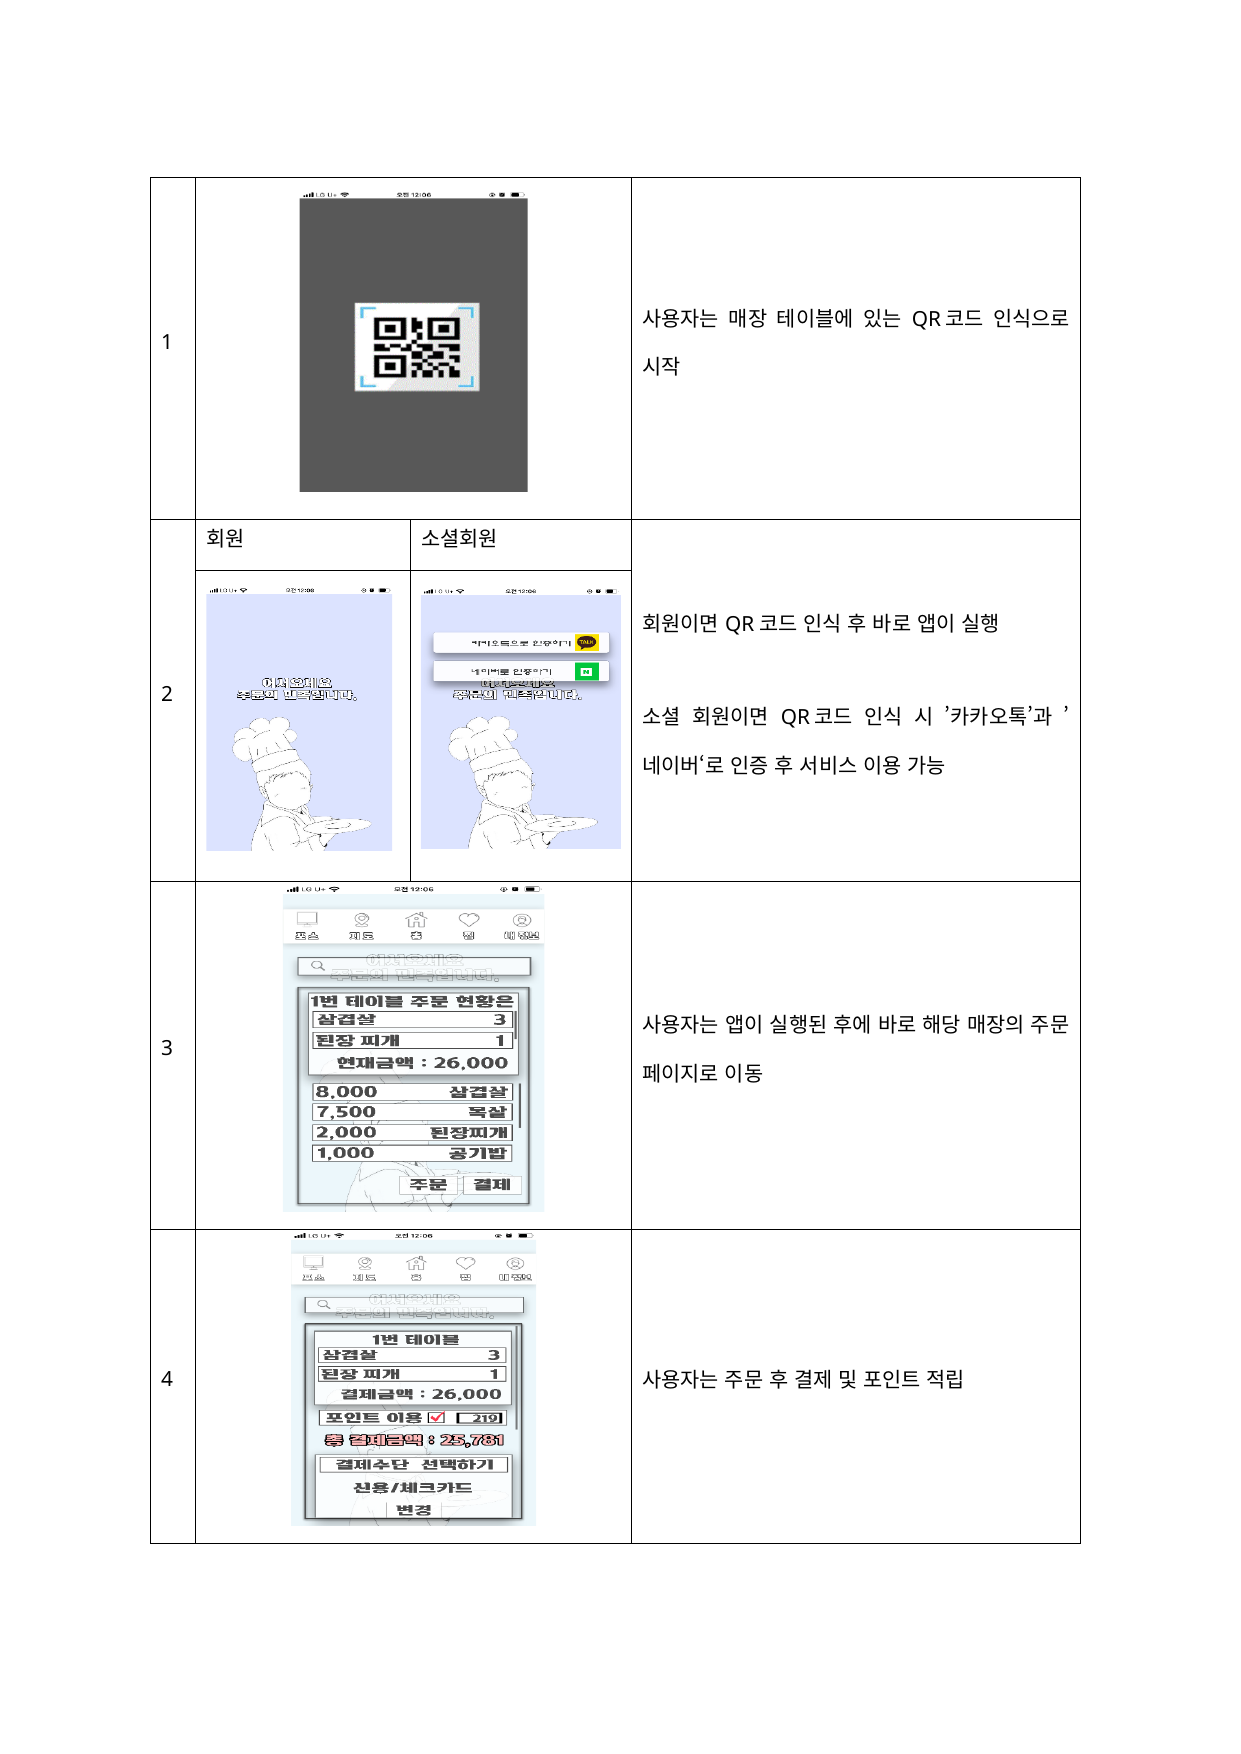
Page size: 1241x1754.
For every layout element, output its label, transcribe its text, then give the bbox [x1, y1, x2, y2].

picture [206, 586, 393, 851]
picture [299, 191, 528, 492]
table_cell [196, 1230, 631, 1543]
table_cell 회원 [196, 520, 410, 570]
table_cell 소셜회원 [411, 520, 631, 570]
table_cell 사용자는 앱이 실행된 후에 바로 해당 매장의 주문 페이지로 이동 [632, 882, 1080, 1228]
table_cell 2 [151, 520, 195, 881]
picture [291, 1231, 537, 1526]
table_cell [411, 571, 631, 881]
table_header 사용자는 매장 테이블에 있는 QR코드 인식으로 시작 [632, 178, 1080, 519]
table_cell [196, 882, 631, 1228]
table_cell 4 [151, 1230, 195, 1543]
table_header [196, 178, 631, 519]
table_cell [196, 571, 410, 881]
table_cell 3 [151, 882, 195, 1228]
picture [420, 588, 621, 849]
table_header 1 [151, 178, 195, 519]
table_cell 사용자는 주문 후 결제 및 포인트 적립 [632, 1230, 1080, 1543]
table_cell 회원이면 QR 코드 인식 후 바로 앱이 실행 소셜 회원이면 QR코드 인식 시 ’카카오톡’과 ’네이버‘로 인증 후 서비스 이용 가능 [632, 520, 1080, 881]
picture [282, 884, 545, 1212]
